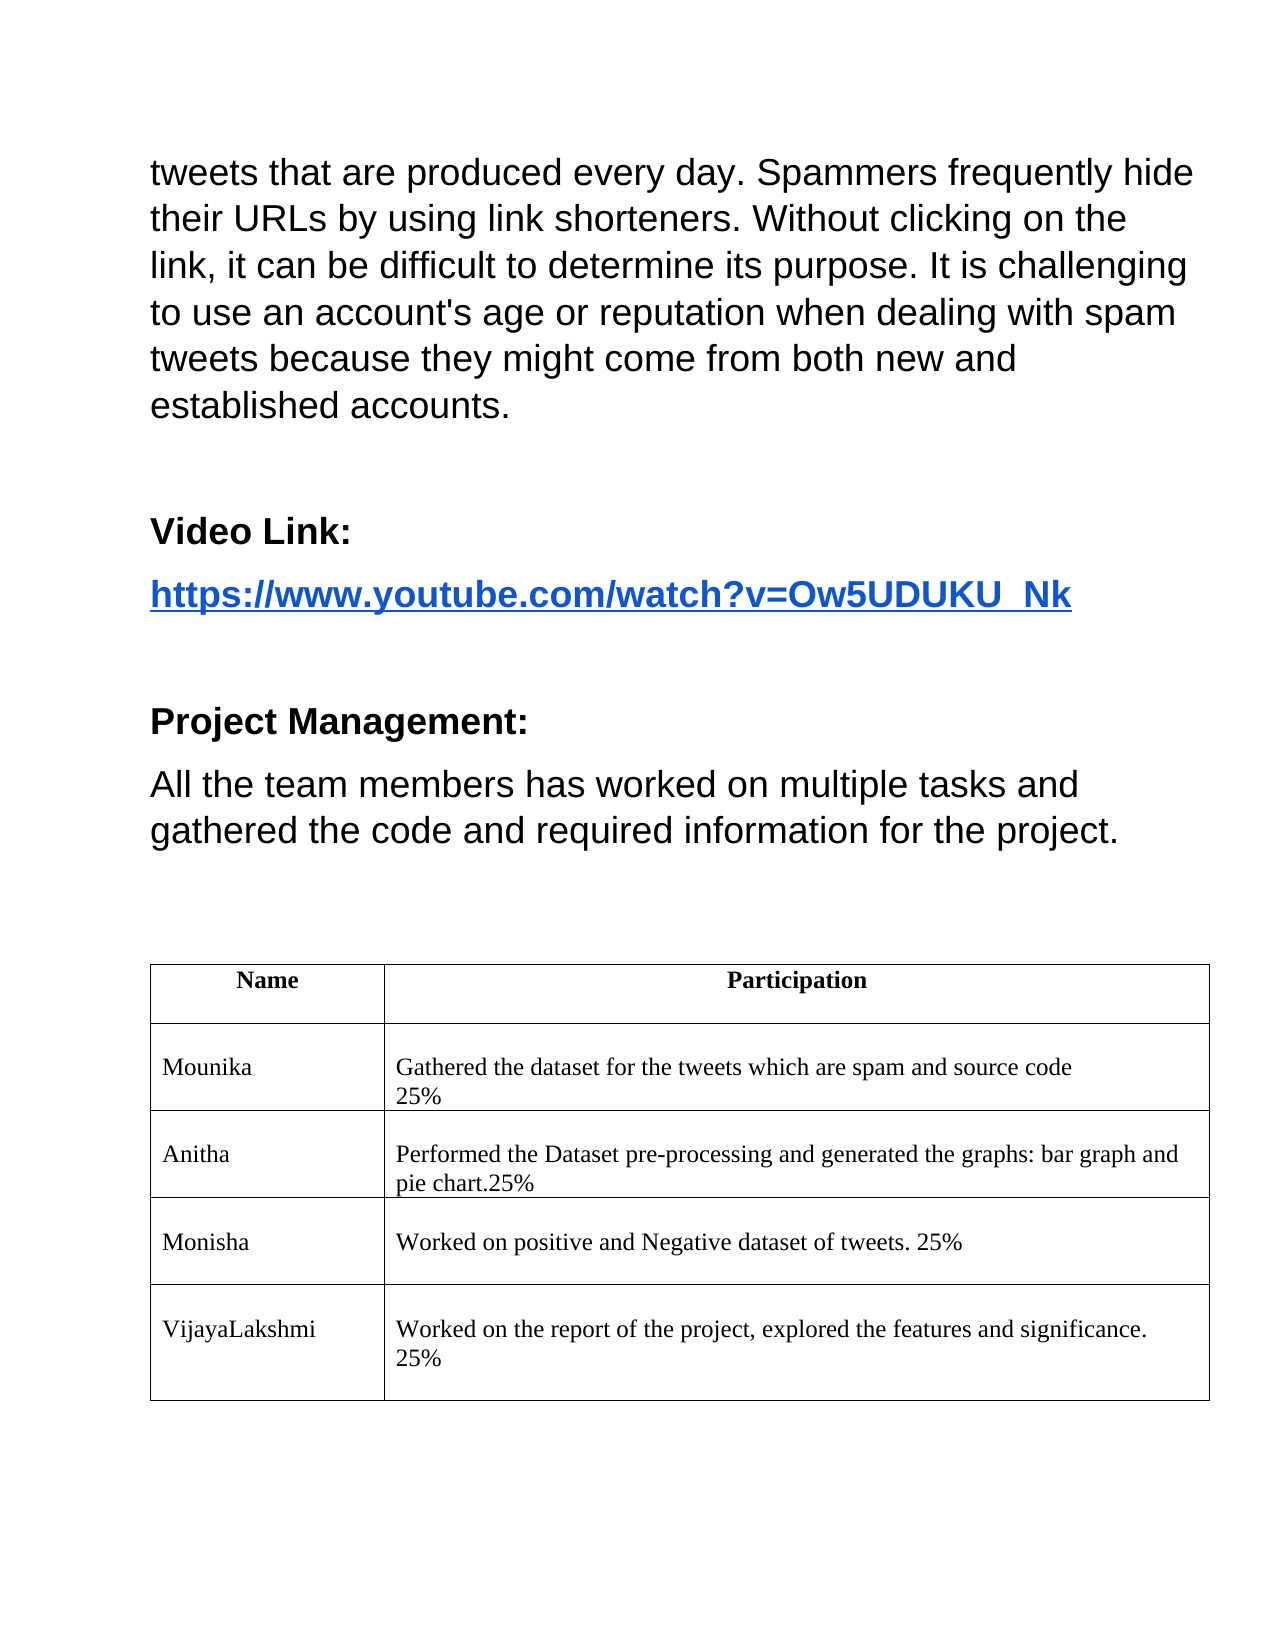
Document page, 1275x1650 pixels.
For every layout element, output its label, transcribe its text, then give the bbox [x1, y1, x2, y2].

text Video Link: [150, 509, 1200, 552]
table_header Name [151, 965, 384, 1022]
table_cell Anitha [151, 1111, 384, 1197]
table_cell Monisha [151, 1198, 384, 1284]
text All the team members has worked on multiple tasks and gathered the code and required information for the project. [150, 762, 1200, 852]
text Project Management: [150, 699, 1200, 742]
text https://www.youtube.com/watch?v=Ow5UDUKU_Nk [150, 572, 1200, 616]
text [150, 150, 1200, 426]
table_cell Worked on the report of the project, explored the features and significance. 25% [385, 1285, 1209, 1400]
table_header Participation [385, 965, 1209, 1022]
table_cell Worked on positive and Negative dataset of tweets. 25% [385, 1198, 1209, 1284]
table_cell Gathered the dataset for the tweets which are spam and source code 25% [385, 1024, 1209, 1110]
table_cell VijayaLakshmi [151, 1285, 384, 1400]
table_cell Performed the Dataset pre-processing and generated the graphs: bar graph and pie chart.25% [385, 1111, 1209, 1197]
table_cell Mounika [151, 1024, 384, 1110]
